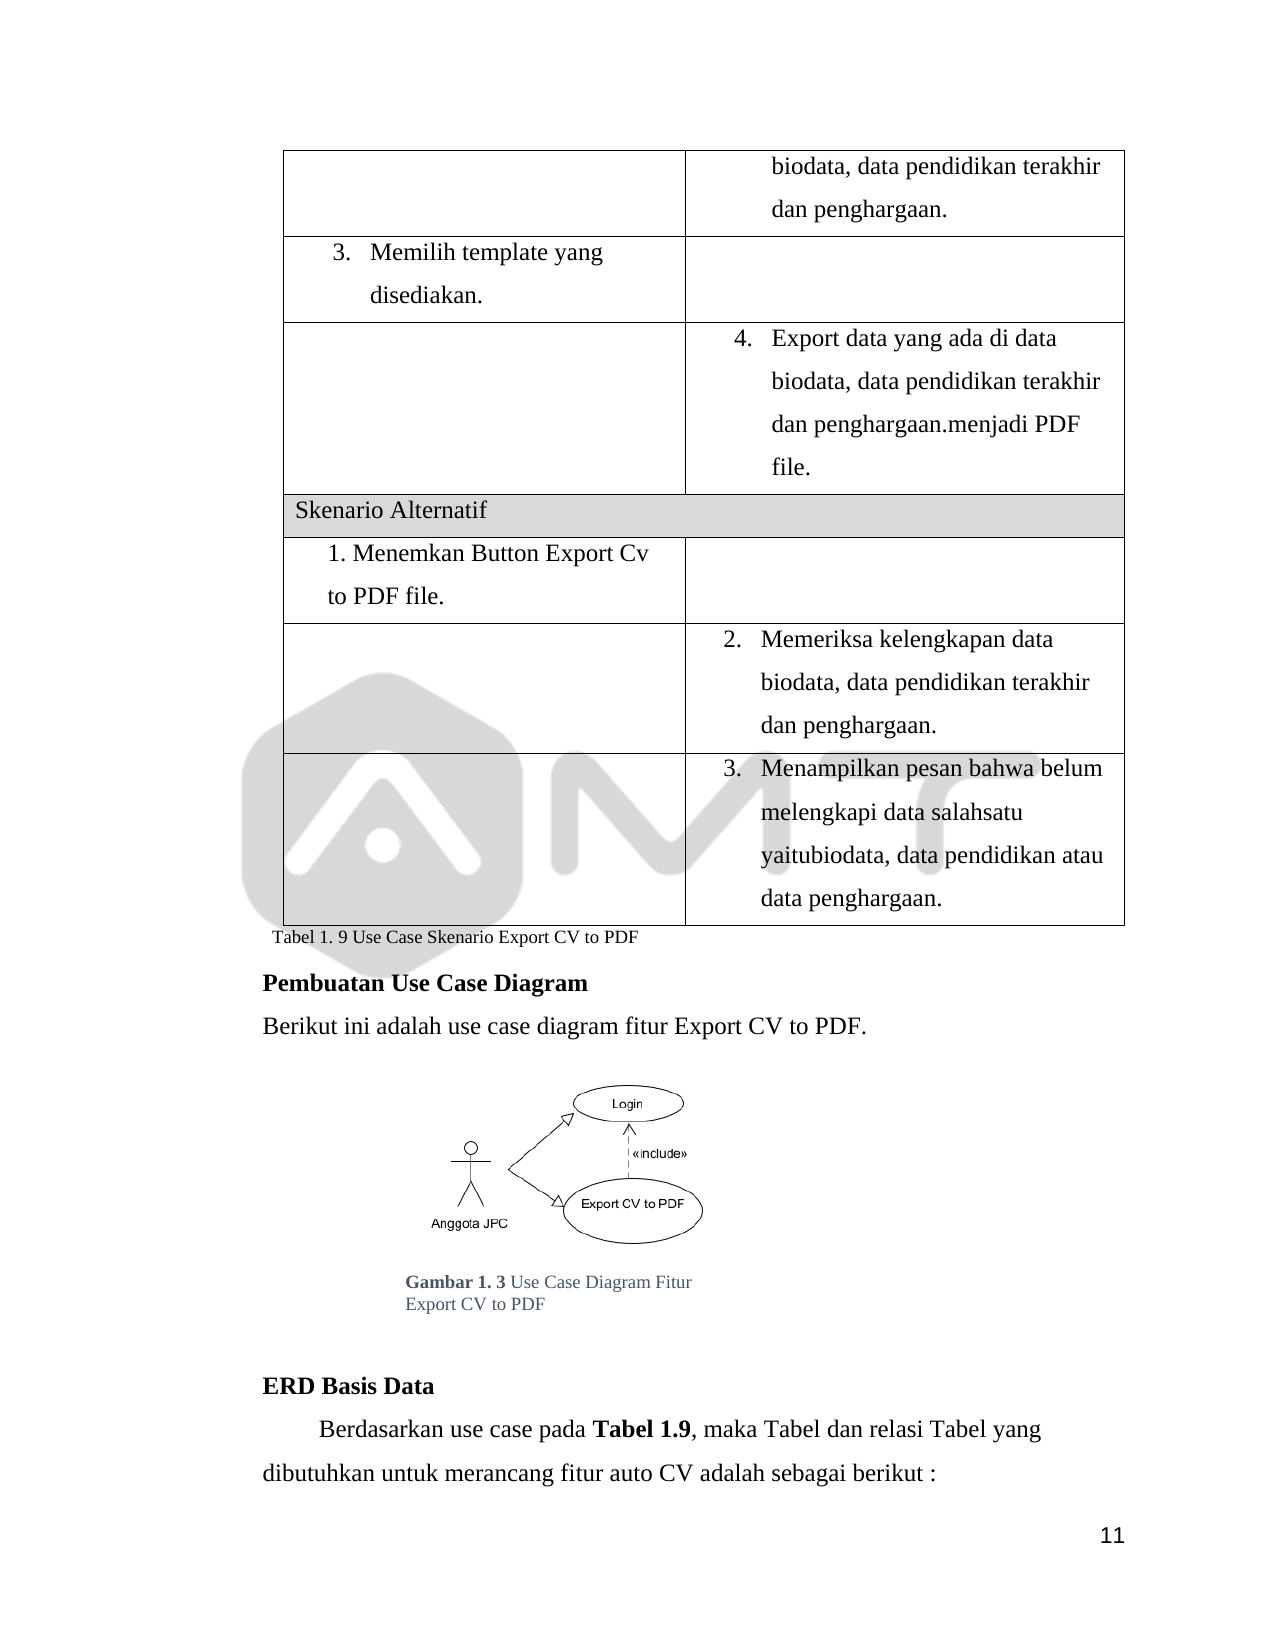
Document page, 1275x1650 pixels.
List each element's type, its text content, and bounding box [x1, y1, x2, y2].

table_cell [284, 754, 685, 925]
table_cell [284, 323, 685, 494]
text Berdasarkan use case pada Tabel 1.9, maka Tabel dan relasi Tabel yang dibutuhkan untuk merancang fitur auto CV adalah sebagai berikut : [262, 1414, 1125, 1486]
table_cell [686, 538, 1124, 623]
table_cell 1. Menemkan Button Export Cv to PDF file. [284, 538, 685, 623]
table_cell Export data yang ada di data biodata, data pendidikan terakhir dan penghargaan.menjadi PDF file. [686, 323, 1124, 494]
table_cell Memeriksa kelengkapan data biodata, data pendidikan terakhir dan penghargaan. [686, 151, 1124, 236]
table_cell Skenario Alternatif [284, 495, 1124, 537]
table_cell Menampilkan pesan bahwa belum melengkapi data salahsatu yaitubiodata, data pendidikan atau data penghargaan. [686, 754, 1124, 925]
picture [405, 1066, 721, 1262]
text Berikut ini adalah use case diagram fitur Export CV to PDF. [262, 1011, 1125, 1040]
table_cell Memeriksa kelengkapan data biodata, data pendidikan terakhir dan penghargaan. [686, 624, 1124, 752]
text ERD Basis Data [262, 1371, 1125, 1400]
table_cell [686, 237, 1124, 322]
table_cell [284, 624, 685, 752]
table_cell Memilih template yang disediakan. [284, 237, 685, 322]
text Tabel 1. 9 Use Case Skenario Export CV to PDF [272, 926, 1125, 947]
table_cell [284, 151, 685, 236]
text Pembuatan Use Case Diagram [262, 968, 1125, 997]
